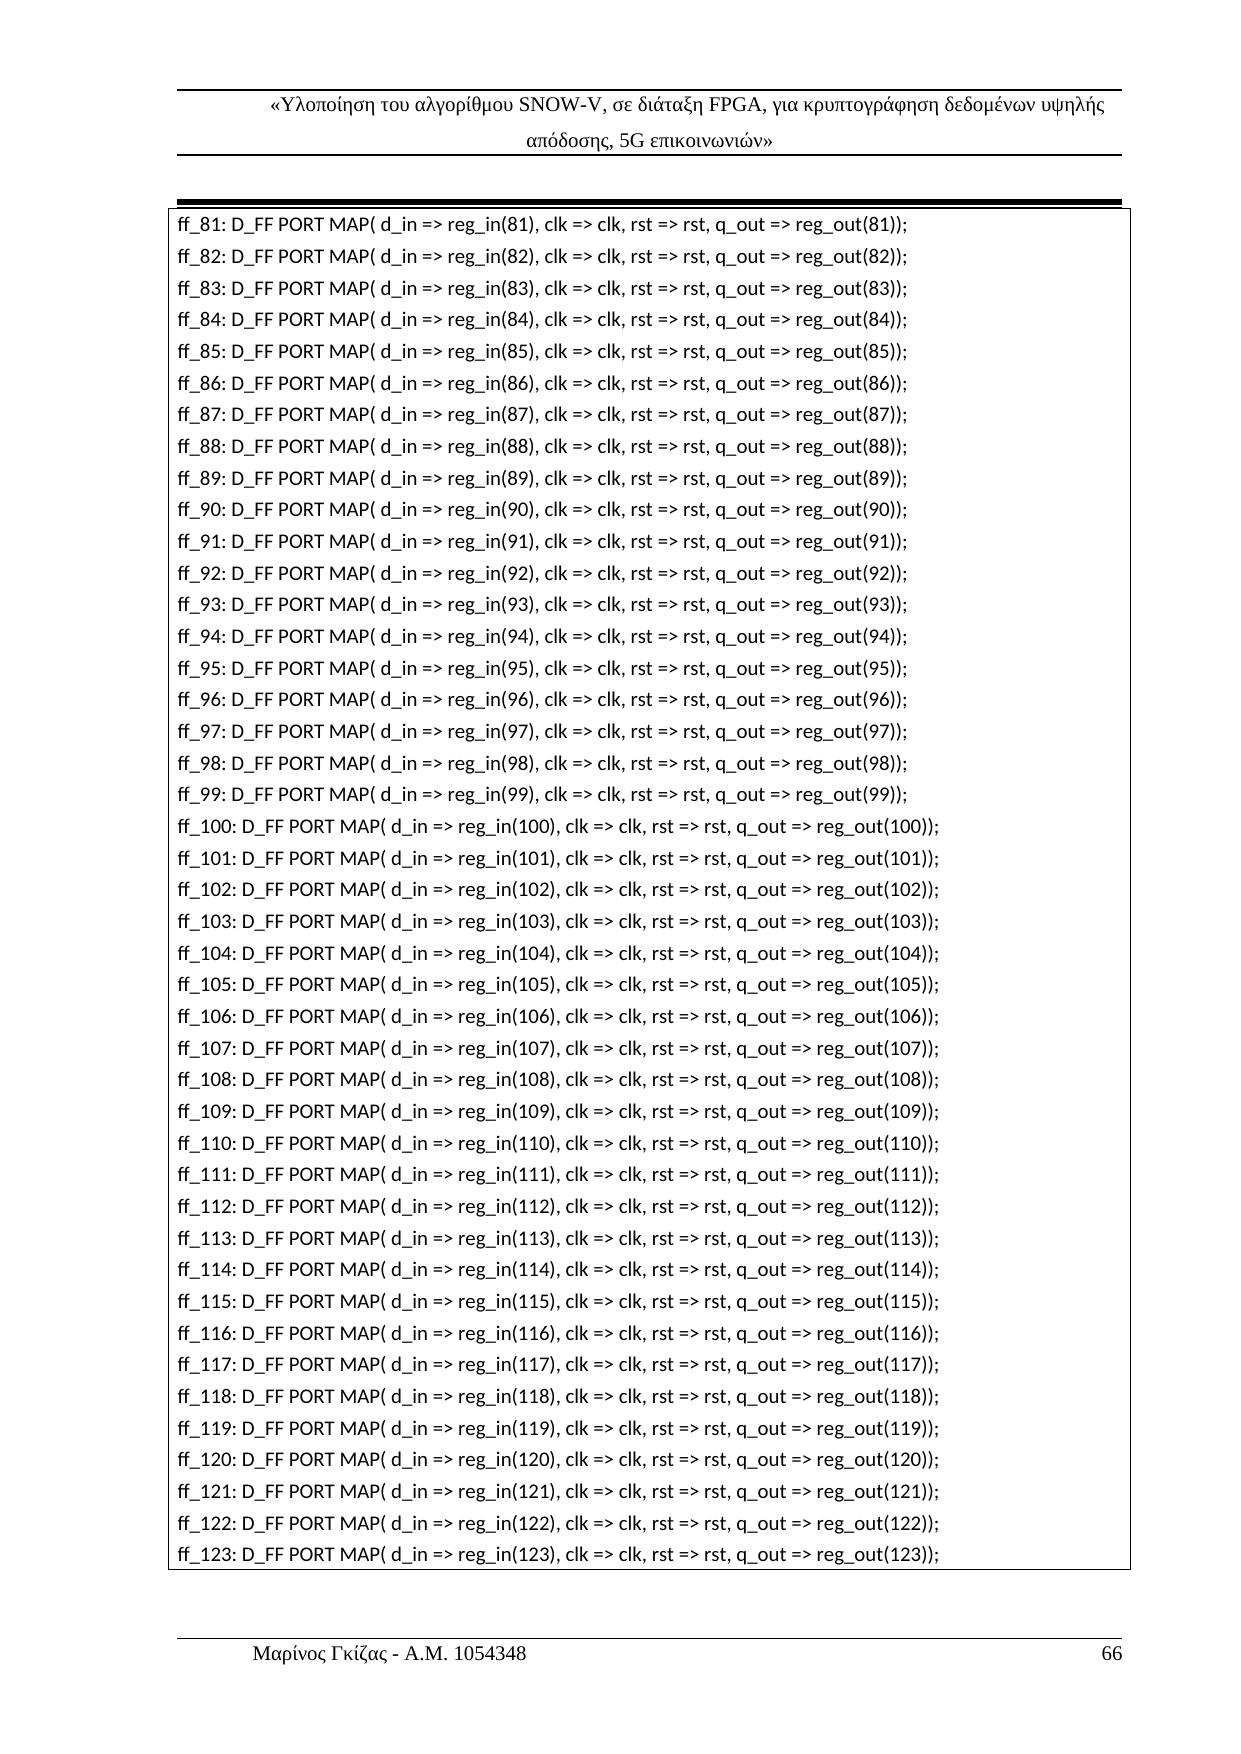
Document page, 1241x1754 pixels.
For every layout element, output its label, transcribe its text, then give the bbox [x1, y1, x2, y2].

text ff_108: D_FF PORT MAP( d_in => reg_in(108), clk => clk, rst => rst, q_out => reg_out(108)); [169, 1063, 1130, 1092]
text ff_119: D_FF PORT MAP( d_in => reg_in(119), clk => clk, rst => rst, q_out => reg_out(119)); [169, 1412, 1130, 1440]
text ff_115: D_FF PORT MAP( d_in => reg_in(115), clk => clk, rst => rst, q_out => reg_out(115)); [169, 1285, 1130, 1313]
text ff_87: D_FF PORT MAP( d_in => reg_in(87), clk => clk, rst => rst, q_out => reg_out(87)); [169, 398, 1130, 427]
text ff_112: D_FF PORT MAP( d_in => reg_in(112), clk => clk, rst => rst, q_out => reg_out(112)); [169, 1190, 1130, 1218]
text ff_95: D_FF PORT MAP( d_in => reg_in(95), clk => clk, rst => rst, q_out => reg_out(95)); [169, 652, 1130, 680]
text ff_92: D_FF PORT MAP( d_in => reg_in(92), clk => clk, rst => rst, q_out => reg_out(92)); [169, 557, 1130, 585]
text ff_86: D_FF PORT MAP( d_in => reg_in(86), clk => clk, rst => rst, q_out => reg_out(86)); [169, 367, 1130, 395]
text ff_109: D_FF PORT MAP( d_in => reg_in(109), clk => clk, rst => rst, q_out => reg_out(109)); [169, 1095, 1130, 1123]
text ff_88: D_FF PORT MAP( d_in => reg_in(88), clk => clk, rst => rst, q_out => reg_out(88)); [169, 430, 1130, 458]
text ff_81: D_FF PORT MAP( d_in => reg_in(81), clk => clk, rst => rst, q_out => reg_out(81)); [169, 209, 1130, 237]
text ff_85: D_FF PORT MAP( d_in => reg_in(85), clk => clk, rst => rst, q_out => reg_out(85)); [169, 335, 1130, 363]
text ff_98: D_FF PORT MAP( d_in => reg_in(98), clk => clk, rst => rst, q_out => reg_out(98)); [169, 747, 1130, 775]
text ff_82: D_FF PORT MAP( d_in => reg_in(82), clk => clk, rst => rst, q_out => reg_out(82)); [169, 240, 1130, 268]
text ff_99: D_FF PORT MAP( d_in => reg_in(99), clk => clk, rst => rst, q_out => reg_out(99)); [169, 778, 1130, 807]
text ff_84: D_FF PORT MAP( d_in => reg_in(84), clk => clk, rst => rst, q_out => reg_out(84)); [169, 303, 1130, 332]
text ff_103: D_FF PORT MAP( d_in => reg_in(103), clk => clk, rst => rst, q_out => reg_out(103)); [169, 905, 1130, 933]
text ff_118: D_FF PORT MAP( d_in => reg_in(118), clk => clk, rst => rst, q_out => reg_out(118)); [169, 1380, 1130, 1408]
text ff_89: D_FF PORT MAP( d_in => reg_in(89), clk => clk, rst => rst, q_out => reg_out(89)); [169, 462, 1130, 490]
text ff_116: D_FF PORT MAP( d_in => reg_in(116), clk => clk, rst => rst, q_out => reg_out(116)); [169, 1317, 1130, 1345]
text ff_83: D_FF PORT MAP( d_in => reg_in(83), clk => clk, rst => rst, q_out => reg_out(83)); [169, 272, 1130, 300]
text ff_114: D_FF PORT MAP( d_in => reg_in(114), clk => clk, rst => rst, q_out => reg_out(114)); [169, 1253, 1130, 1282]
text ff_111: D_FF PORT MAP( d_in => reg_in(111), clk => clk, rst => rst, q_out => reg_out(111)); [169, 1158, 1130, 1187]
text ff_105: D_FF PORT MAP( d_in => reg_in(105), clk => clk, rst => rst, q_out => reg_out(105)); [169, 968, 1130, 997]
text ff_107: D_FF PORT MAP( d_in => reg_in(107), clk => clk, rst => rst, q_out => reg_out(107)); [169, 1032, 1130, 1060]
text ff_100: D_FF PORT MAP( d_in => reg_in(100), clk => clk, rst => rst, q_out => reg_out(100)); [169, 810, 1130, 838]
text ff_104: D_FF PORT MAP( d_in => reg_in(104), clk => clk, rst => rst, q_out => reg_out(104)); [169, 937, 1130, 965]
text ff_96: D_FF PORT MAP( d_in => reg_in(96), clk => clk, rst => rst, q_out => reg_out(96)); [169, 683, 1130, 712]
text ff_122: D_FF PORT MAP( d_in => reg_in(122), clk => clk, rst => rst, q_out => reg_out(122)); [169, 1507, 1130, 1535]
text ff_90: D_FF PORT MAP( d_in => reg_in(90), clk => clk, rst => rst, q_out => reg_out(90)); [169, 493, 1130, 522]
text ff_106: D_FF PORT MAP( d_in => reg_in(106), clk => clk, rst => rst, q_out => reg_out(106)); [169, 1000, 1130, 1028]
text ff_102: D_FF PORT MAP( d_in => reg_in(102), clk => clk, rst => rst, q_out => reg_out(102)); [169, 873, 1130, 902]
text ff_121: D_FF PORT MAP( d_in => reg_in(121), clk => clk, rst => rst, q_out => reg_out(121)); [169, 1475, 1130, 1503]
text ff_91: D_FF PORT MAP( d_in => reg_in(91), clk => clk, rst => rst, q_out => reg_out(91)); [169, 525, 1130, 553]
text ff_94: D_FF PORT MAP( d_in => reg_in(94), clk => clk, rst => rst, q_out => reg_out(94)); [169, 620, 1130, 648]
text ff_117: D_FF PORT MAP( d_in => reg_in(117), clk => clk, rst => rst, q_out => reg_out(117)); [169, 1348, 1130, 1377]
text ff_93: D_FF PORT MAP( d_in => reg_in(93), clk => clk, rst => rst, q_out => reg_out(93)); [169, 588, 1130, 617]
text ff_123: D_FF PORT MAP( d_in => reg_in(123), clk => clk, rst => rst, q_out => reg_out(123)); [169, 1538, 1130, 1569]
text ff_113: D_FF PORT MAP( d_in => reg_in(113), clk => clk, rst => rst, q_out => reg_out(113)); [169, 1222, 1130, 1250]
text ff_120: D_FF PORT MAP( d_in => reg_in(120), clk => clk, rst => rst, q_out => reg_out(120)); [169, 1443, 1130, 1472]
text ff_110: D_FF PORT MAP( d_in => reg_in(110), clk => clk, rst => rst, q_out => reg_out(110)); [169, 1127, 1130, 1155]
text ff_101: D_FF PORT MAP( d_in => reg_in(101), clk => clk, rst => rst, q_out => reg_out(101)); [169, 842, 1130, 870]
text ff_97: D_FF PORT MAP( d_in => reg_in(97), clk => clk, rst => rst, q_out => reg_out(97)); [169, 715, 1130, 743]
